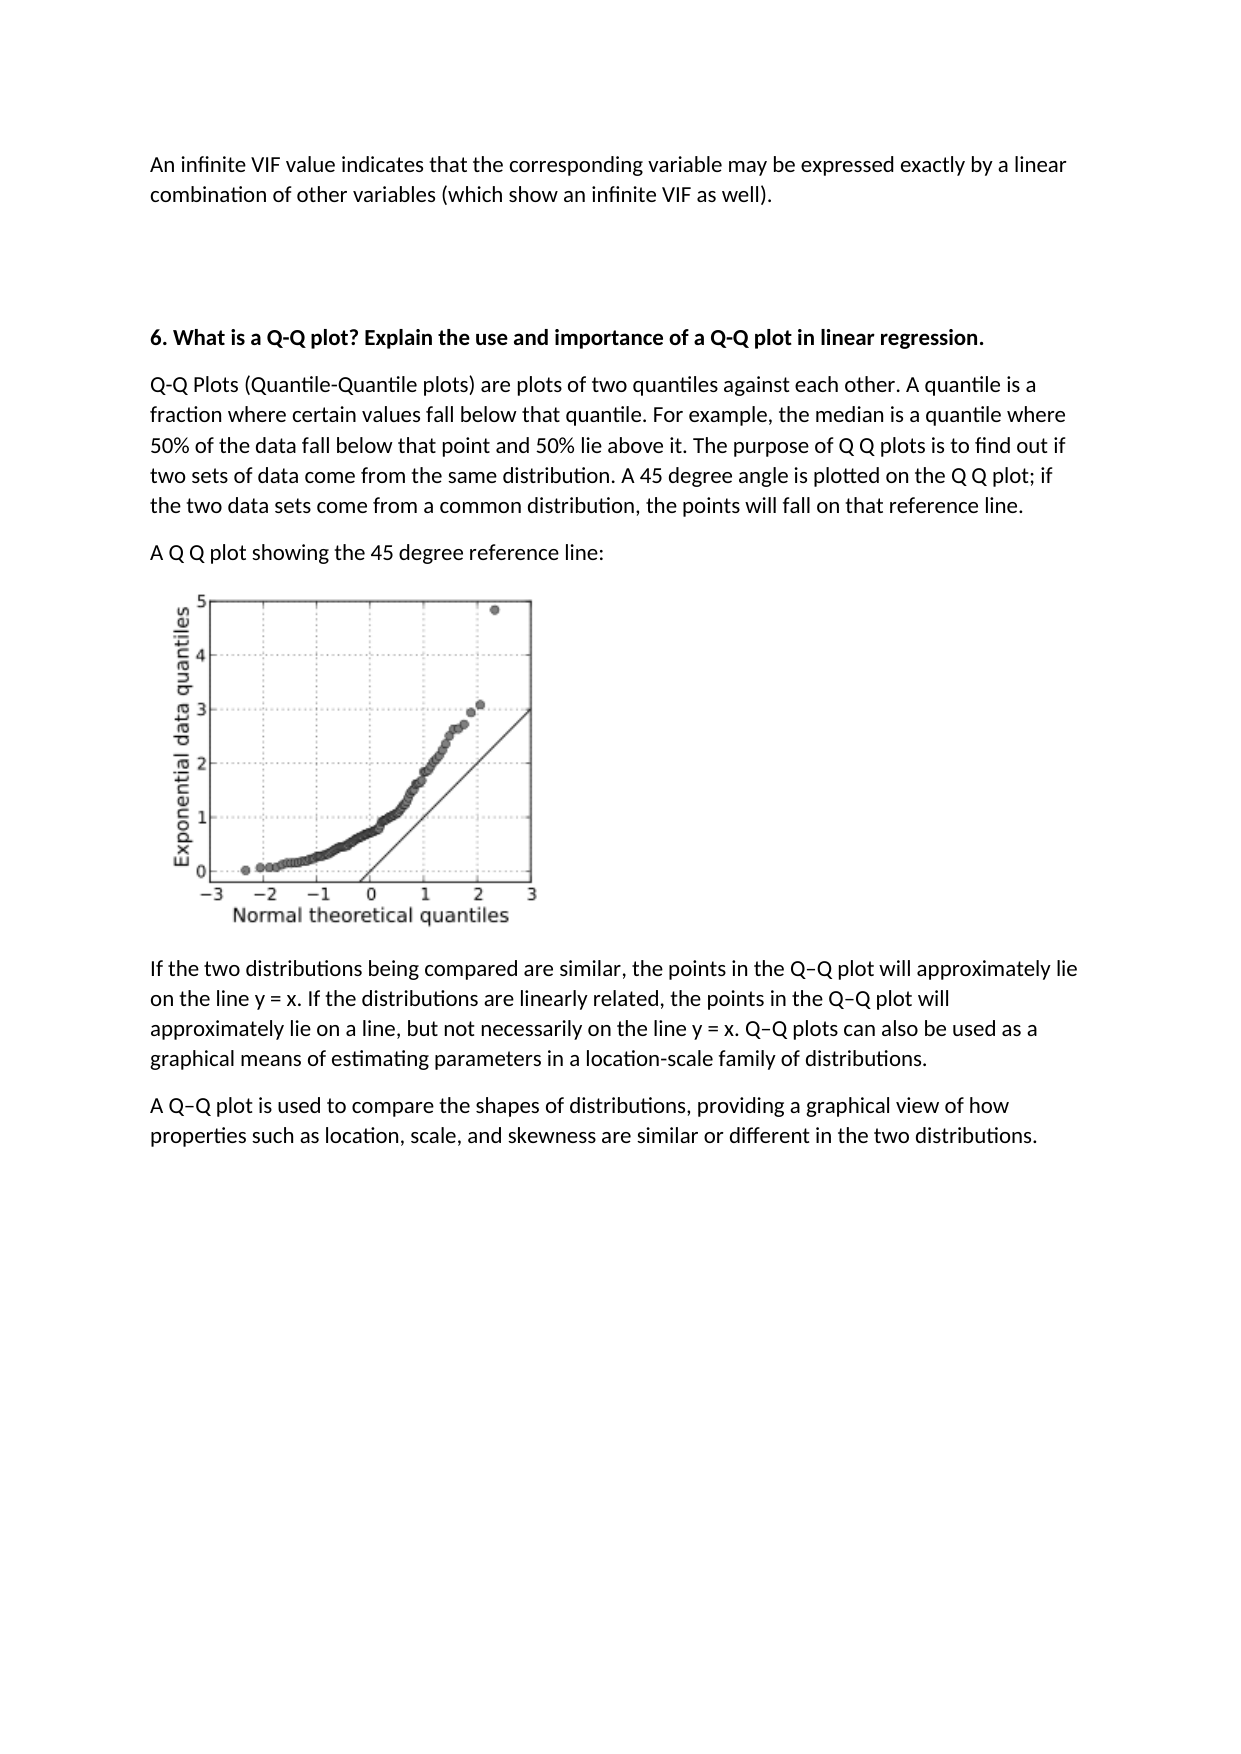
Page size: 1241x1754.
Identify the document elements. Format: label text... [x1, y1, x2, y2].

text 6. What is a Q-Q plot? Explain the use and importance of a Q-Q plot in linear regression. [150, 323, 1090, 352]
text If the two distributions being compared are similar, the points in the Q–Q plot will approximately lie on the line y = x. If the distributions are linearly related, the points in the Q–Q plot will approximately lie on a line, but not necessarily on the line y = x. Q–Q plots can also be used as a graphical means of estimating parameters in a location-scale family of distributions. [150, 954, 1090, 1072]
picture [150, 585, 550, 935]
text A Q–Q plot is used to compare the shapes of distributions, providing a graphical view of how properties such as location, scale, and skewness are similar or different in the two distributions. [150, 1091, 1090, 1149]
text An infinite VIF value indicates that the corresponding variable may be expressed exactly by a linear combination of other variables (which show an infinite VIF as well). [150, 150, 1090, 208]
text Q-Q Plots (Quantile-Quantile plots) are plots of two quantiles against each other. A quantile is a fraction where certain values fall below that quantile. For example, the median is a quantile where 50% of the data fall below that point and 50% lie above it. The purpose of Q Q plots is to find out if two sets of data come from the same distribution. A 45 degree angle is plotted on the Q Q plot; if the two data sets come from a common distribution, the points will fall on that reference line. [150, 370, 1090, 519]
text A Q Q plot showing the 45 degree reference line: [150, 538, 1090, 566]
